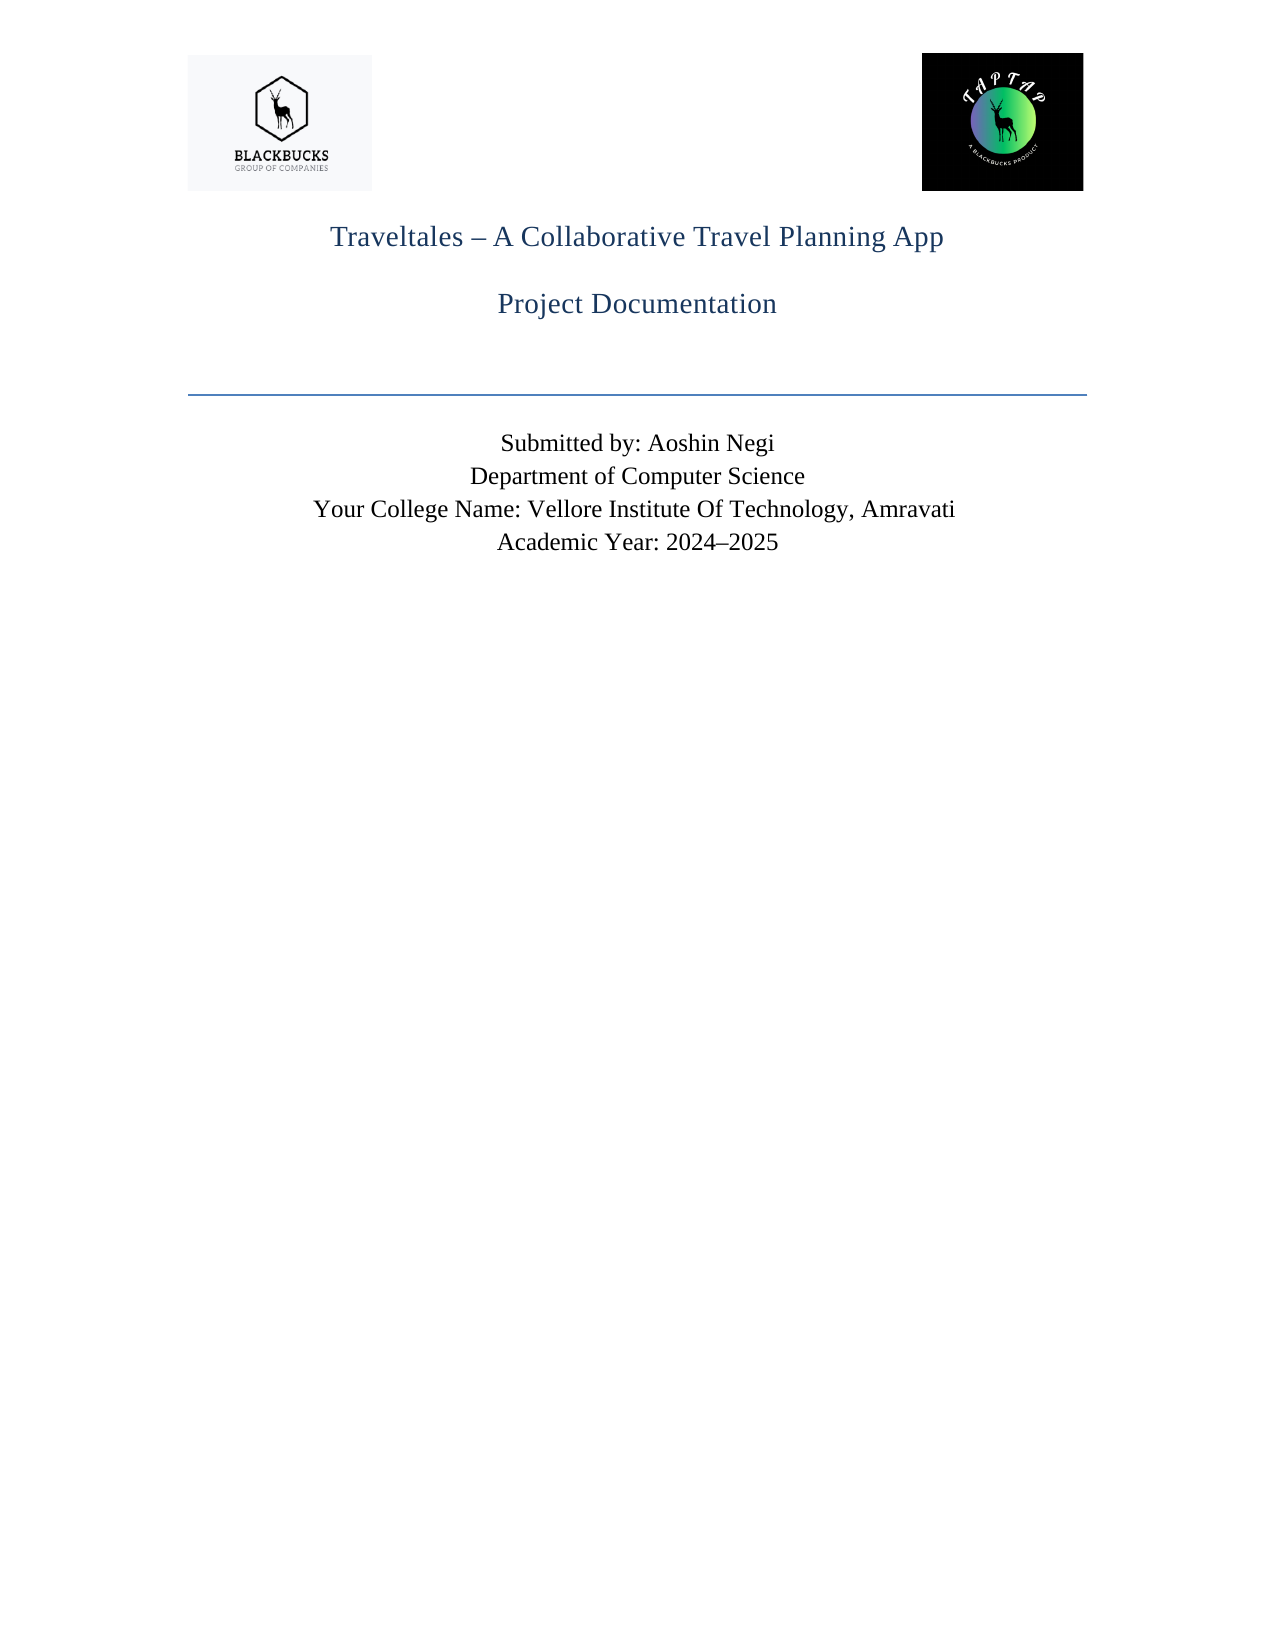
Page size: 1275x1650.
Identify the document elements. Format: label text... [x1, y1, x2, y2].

picture [922, 53, 1084, 191]
text Submitted by: Aoshin Negi Department of Computer Science Your College Name: Vellore Institute Of Technology, Amravati Academic Year: 2024–2025 [187, 428, 1087, 556]
title Project Documentation [187, 253, 1087, 396]
title Traveltales – A Collaborative Travel Planning App [187, 219, 1087, 253]
picture [187, 55, 372, 191]
